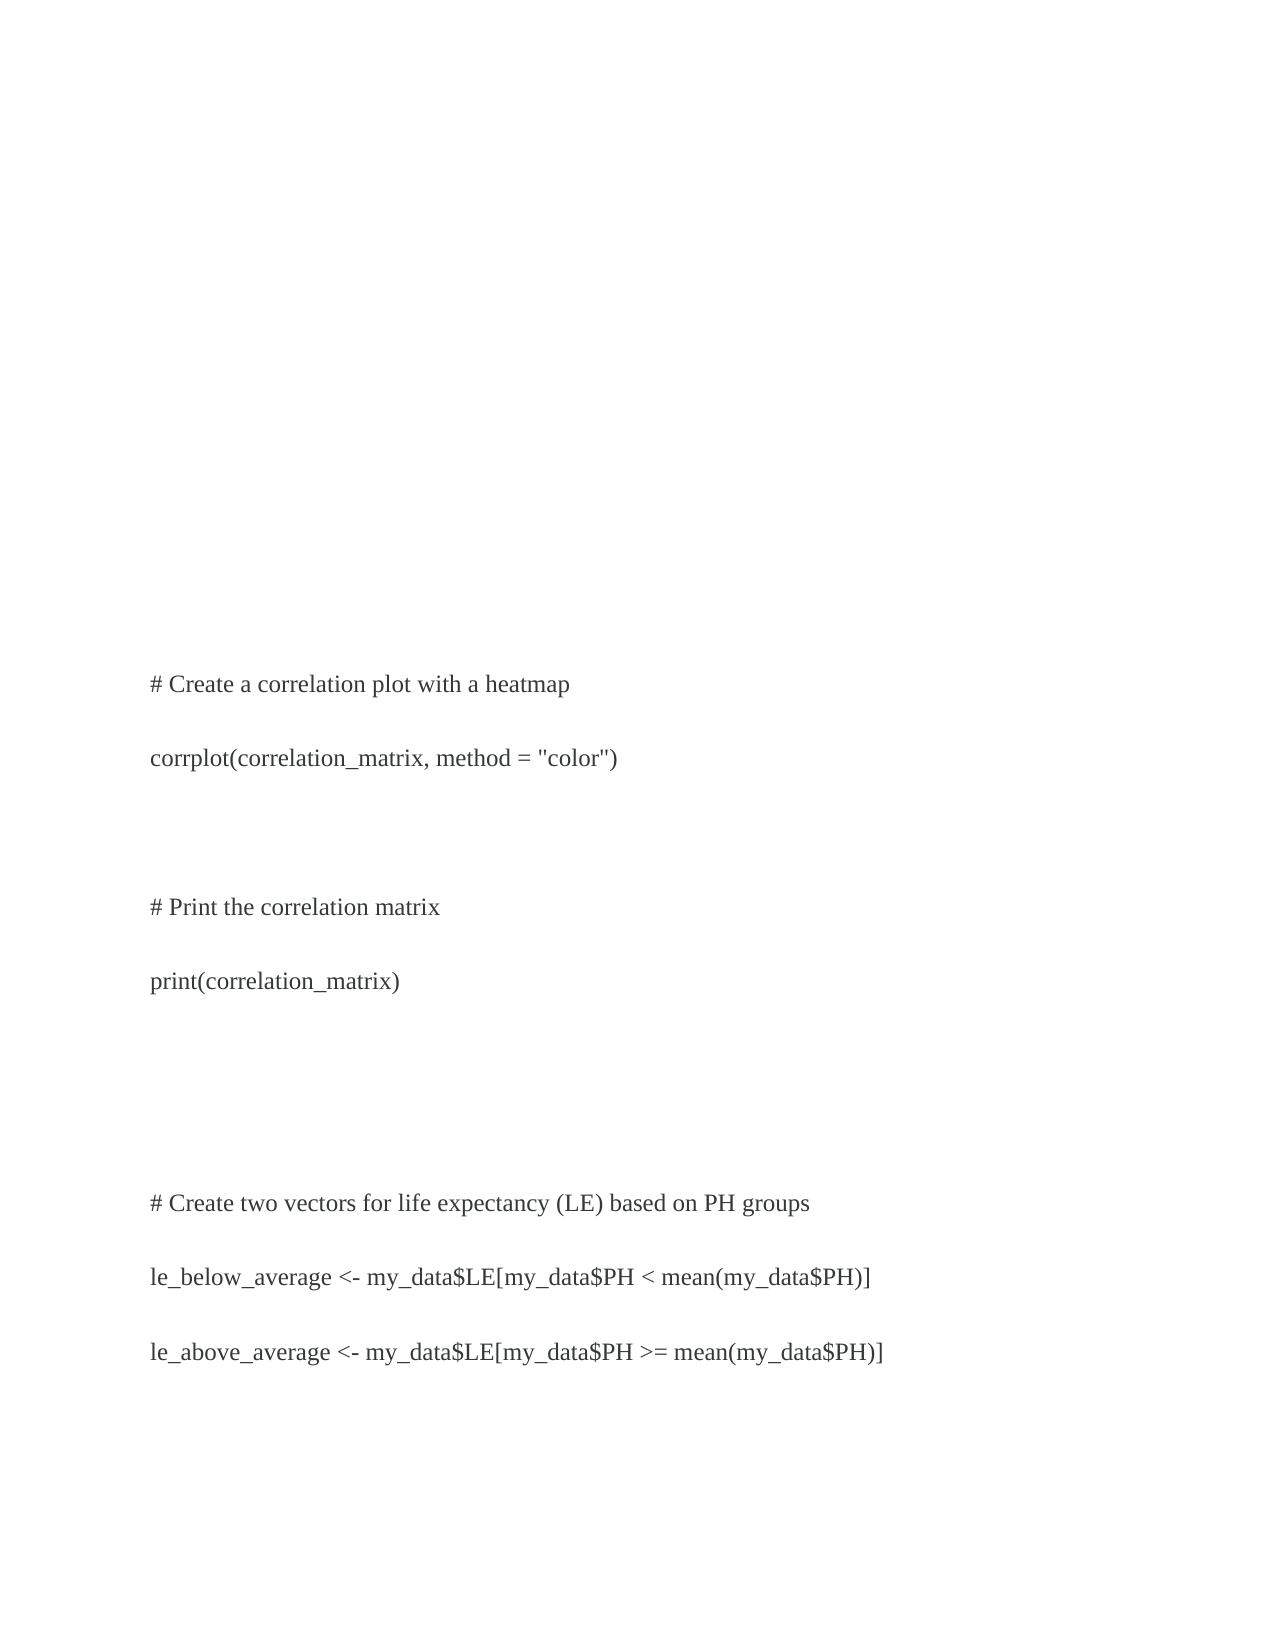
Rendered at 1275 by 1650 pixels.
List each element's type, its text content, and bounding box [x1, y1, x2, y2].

text # Print the correlation matrix [150, 892, 1125, 920]
text le_above_average <- my_data$LE[my_data$PH >= mean(my_data$PH)] [150, 1337, 1125, 1365]
text print(correlation_matrix) [150, 966, 1125, 994]
text # Create two vectors for life expectancy (LE) based on PH groups [150, 1188, 1125, 1217]
text # Create a correlation plot with a heatmap [150, 669, 1125, 698]
text le_below_average <- my_data$LE[my_data$PH < mean(my_data$PH)] [150, 1262, 1125, 1291]
text corrplot(correlation_matrix, method = "color") [150, 743, 1125, 772]
